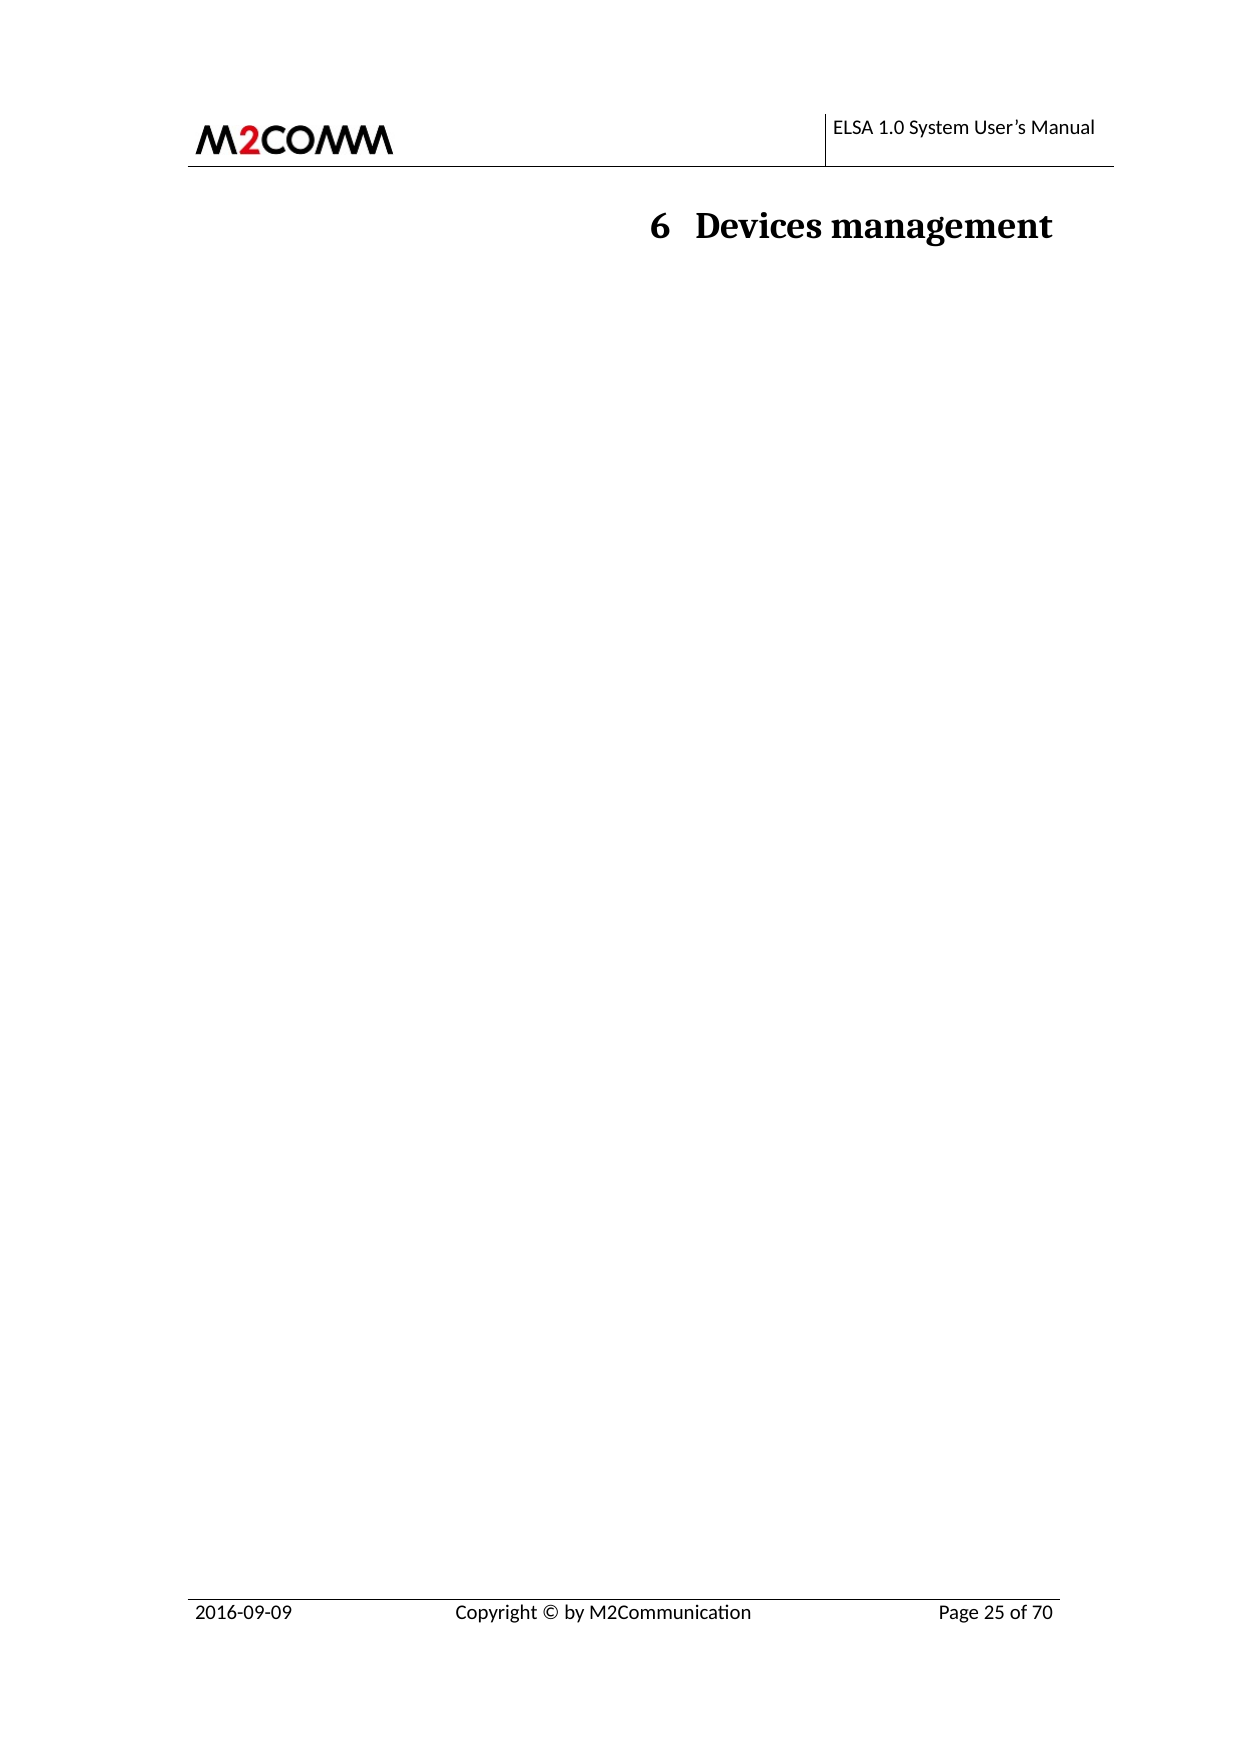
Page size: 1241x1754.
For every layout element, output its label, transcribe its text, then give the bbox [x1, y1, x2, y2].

picture [194, 125, 395, 155]
subtitle Devices management [187, 205, 1053, 248]
